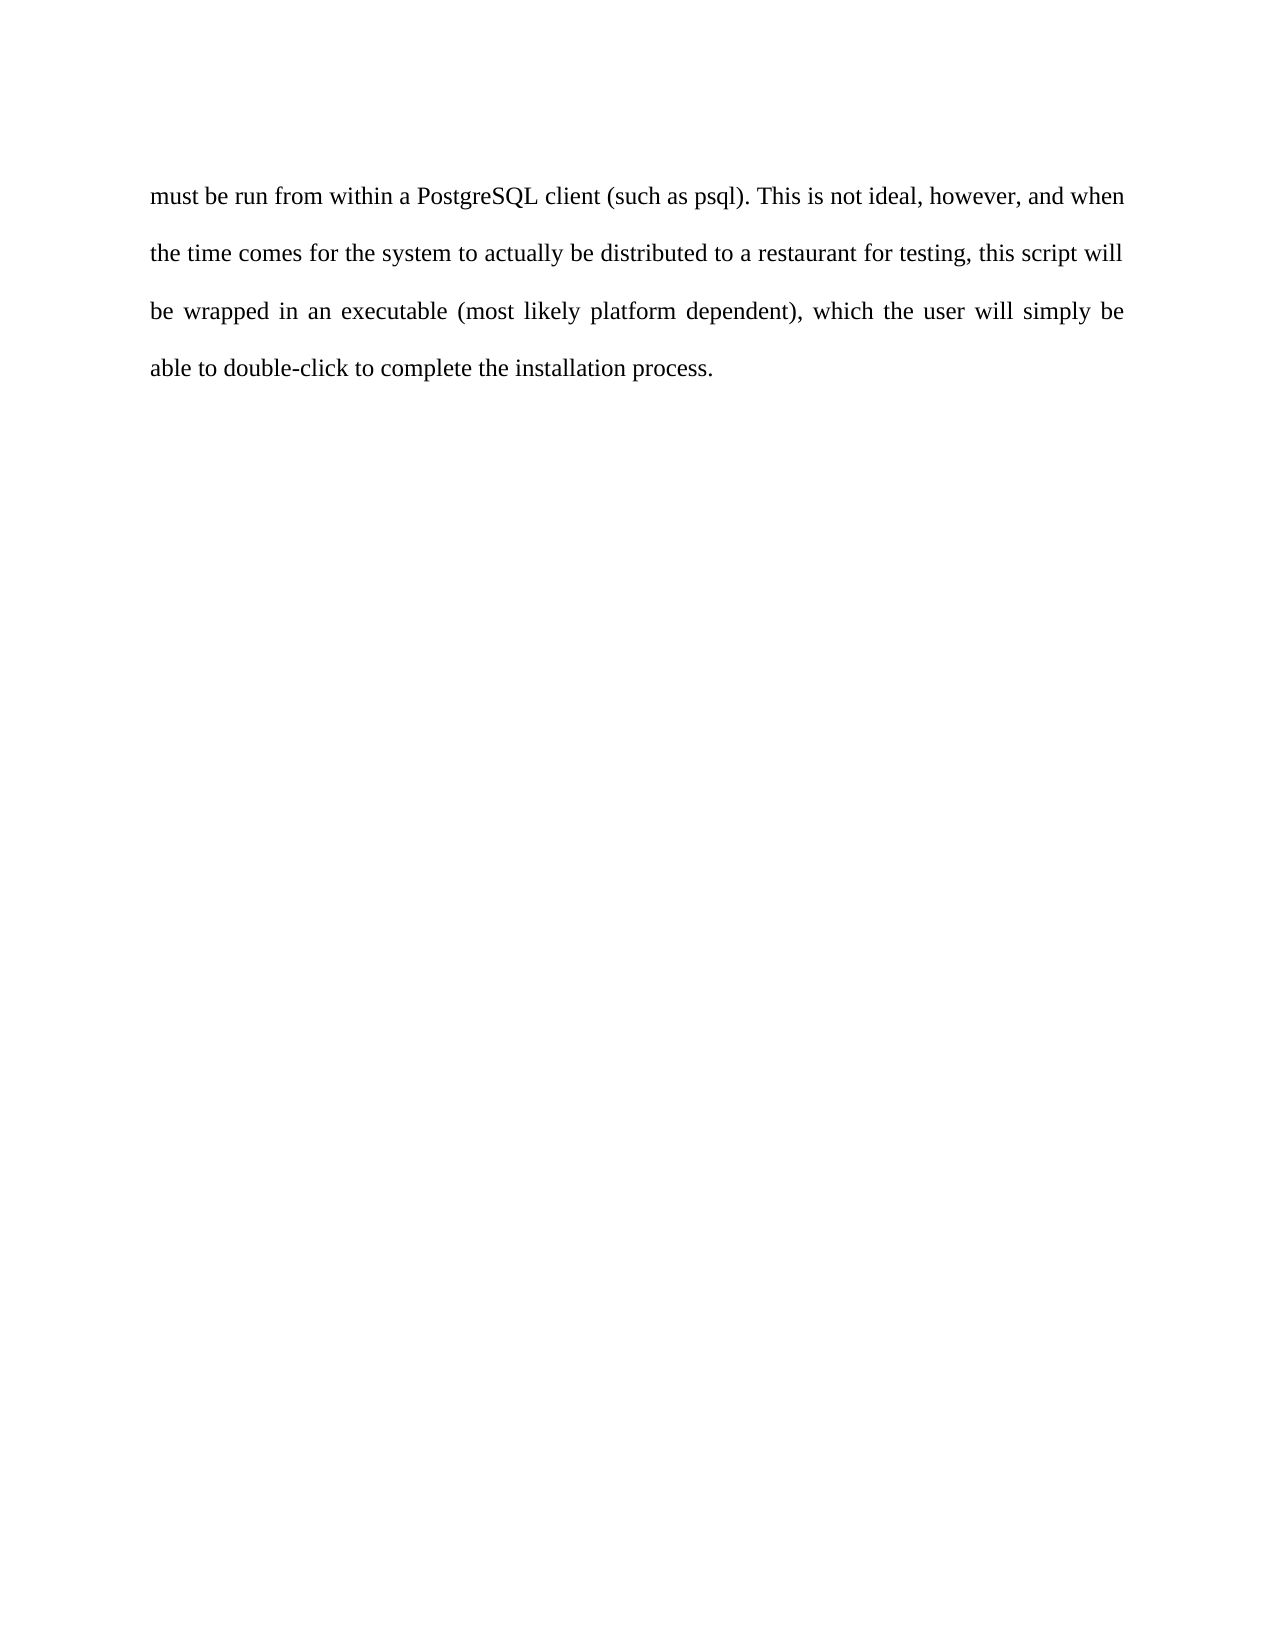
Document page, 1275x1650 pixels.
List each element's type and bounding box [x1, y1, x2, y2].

text [150, 181, 1125, 382]
